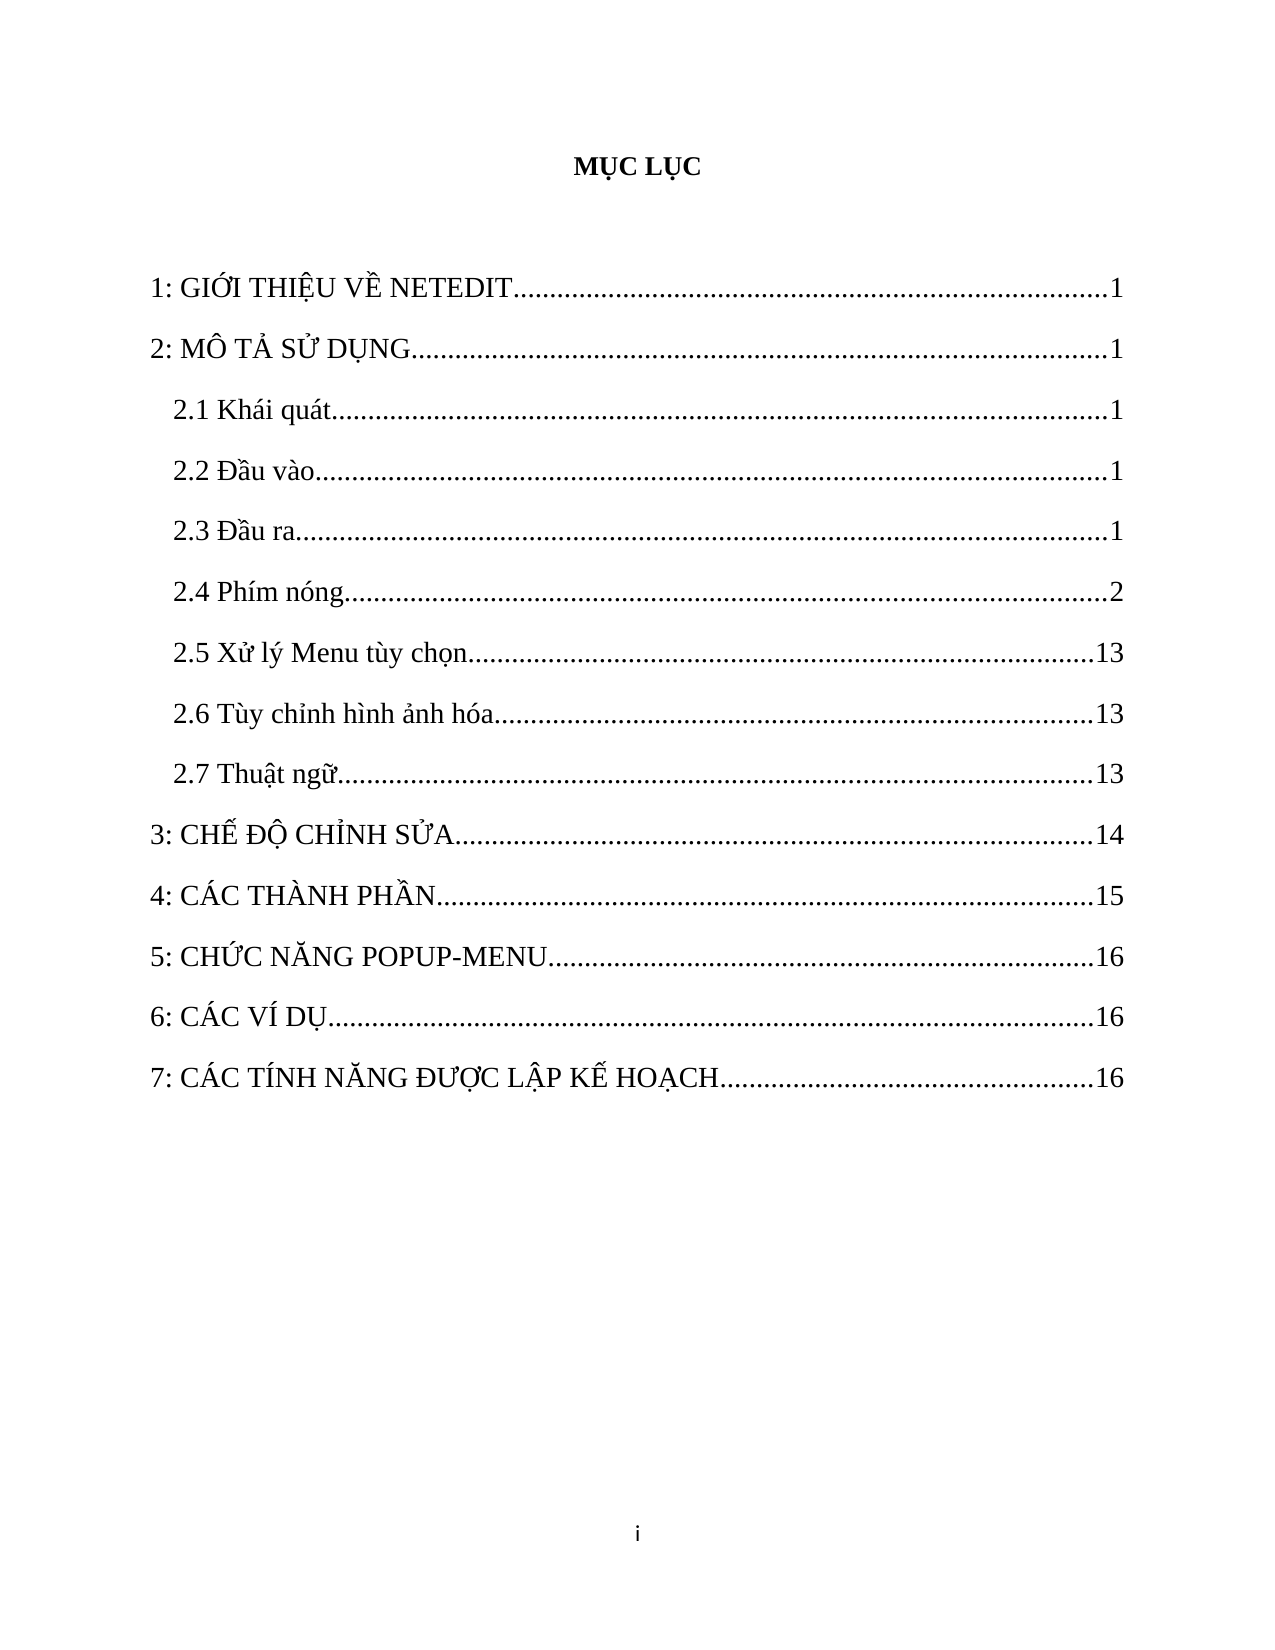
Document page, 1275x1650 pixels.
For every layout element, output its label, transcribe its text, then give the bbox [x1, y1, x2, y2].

text MỤC LỤC [150, 150, 1125, 181]
